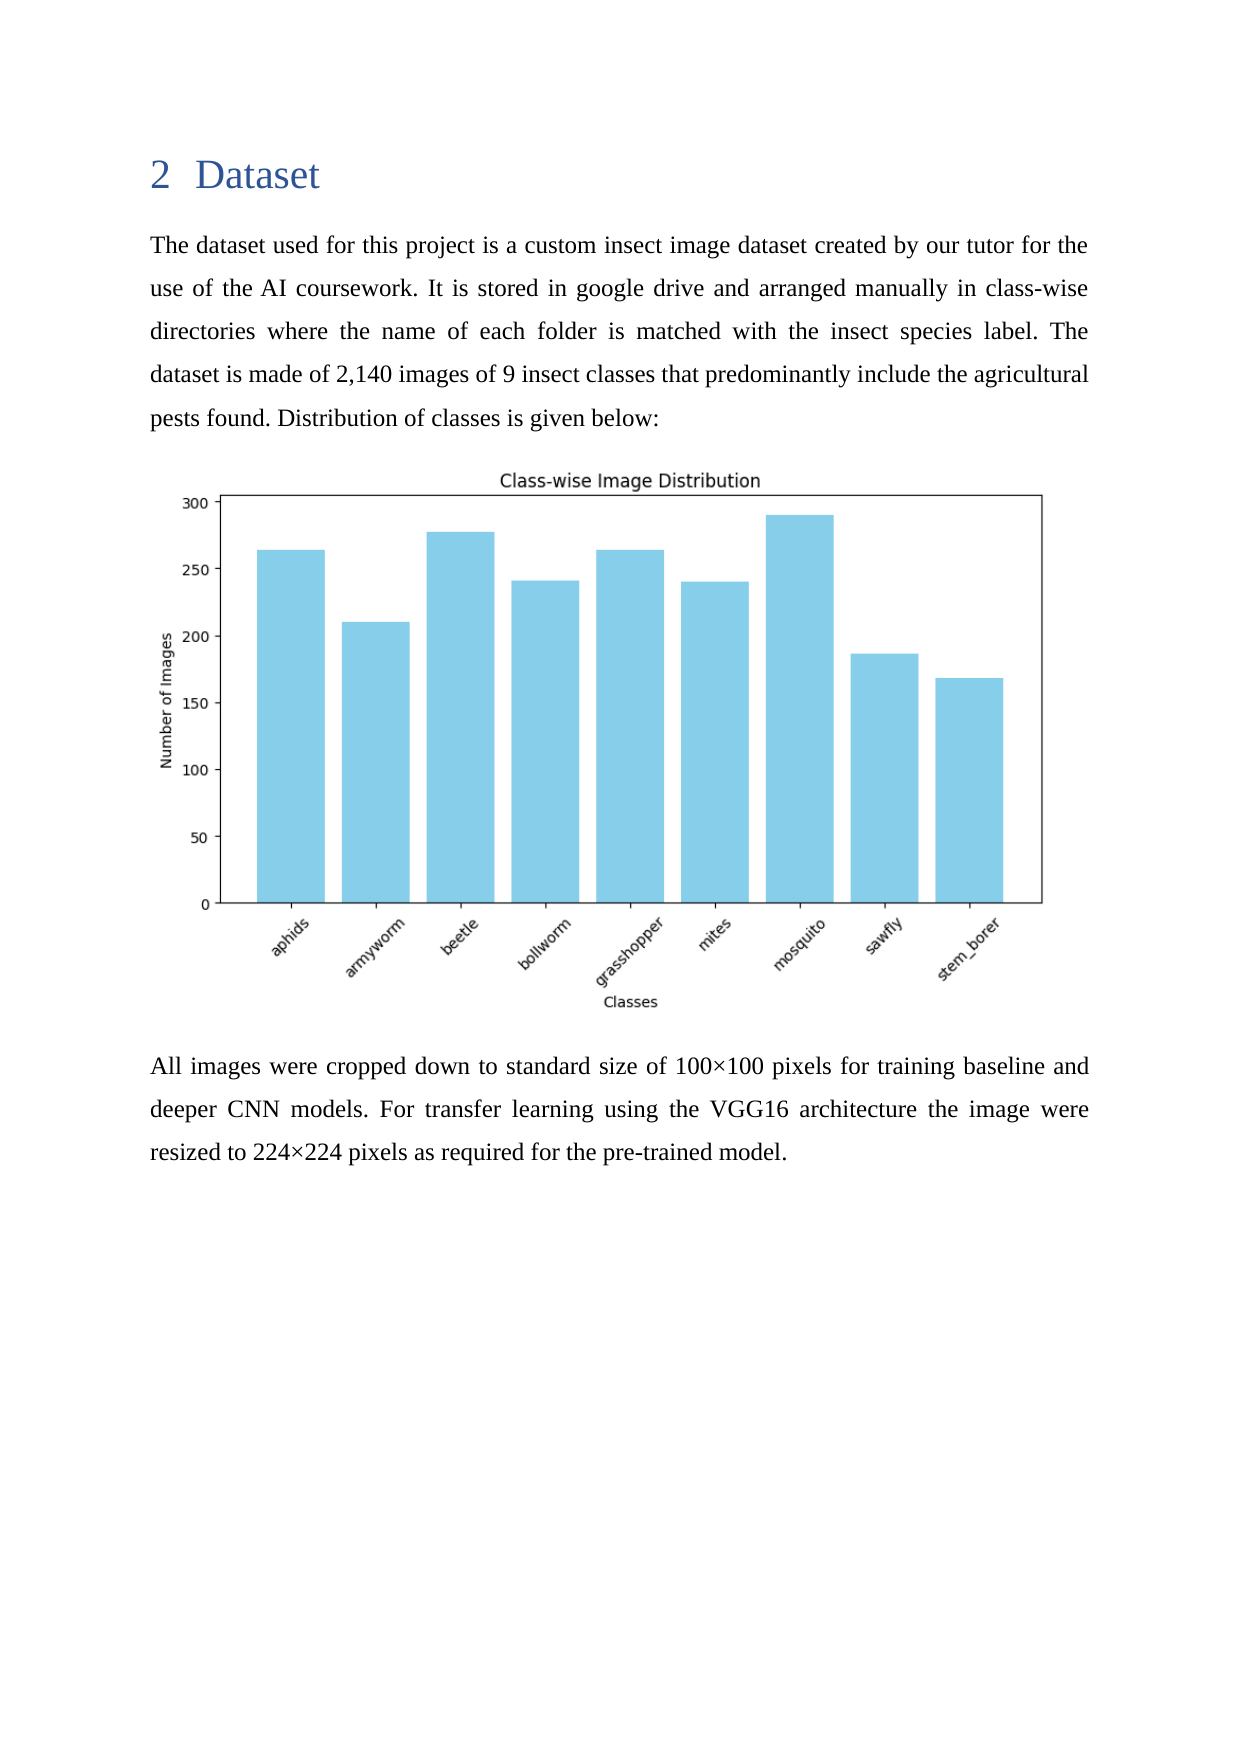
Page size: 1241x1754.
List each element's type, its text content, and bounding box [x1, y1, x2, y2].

subtitle Dataset [150, 150, 1090, 198]
text All images were cropped down to standard size of 100×100 pixels for training baseline and deeper CNN models. For transfer learning using the VGG16 architecture the image were resized to 224×224 pixels as required for the pre-trained model. [150, 1051, 1090, 1166]
picture [150, 462, 1050, 1020]
text The dataset used for this project is a custom insect image dataset created by our tutor for the use of the AI coursework. It is stored in google drive and arranged manually in class-wise directories where the name of each folder is matched with the insect species label. The dataset is made of 2,140 images of 9 insect classes that predominantly include the agricultural pests found. Distribution of classes is given below: [150, 230, 1090, 431]
